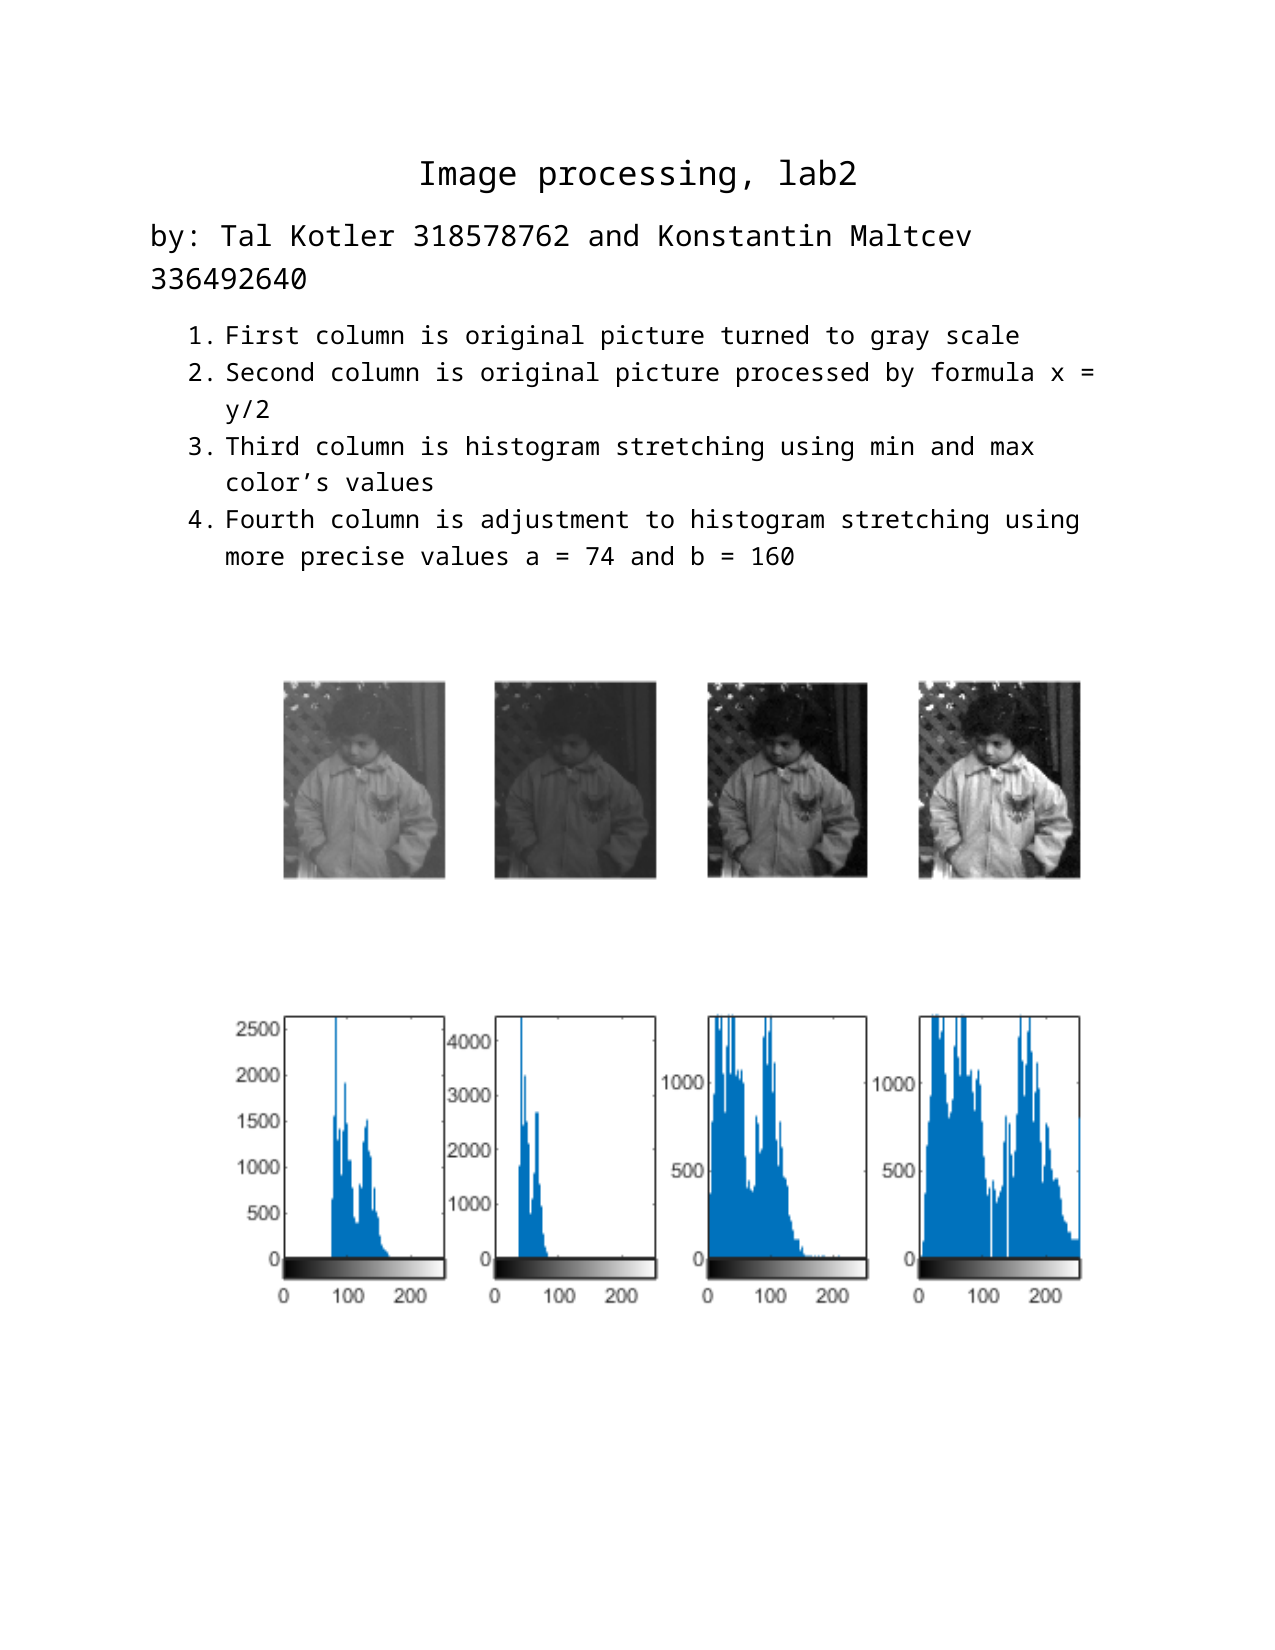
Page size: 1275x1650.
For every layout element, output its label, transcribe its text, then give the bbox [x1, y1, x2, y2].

list Fourth column is adjustment to histogram stretching using more precise values a = 74 and b = 160 [187, 502, 1125, 573]
list Second column is original picture processed by formula x = y/2 [187, 355, 1125, 426]
picture [150, 592, 1178, 1364]
list First column is original picture turned to gray scale [187, 318, 1125, 352]
text Image processing, lab2 [150, 150, 1125, 195]
list Third column is histogram stretching using min and max color’s values [187, 428, 1125, 499]
text by: Tal Kotler 318578762 and Konstantin Maltcev 336492640 [150, 216, 1125, 298]
